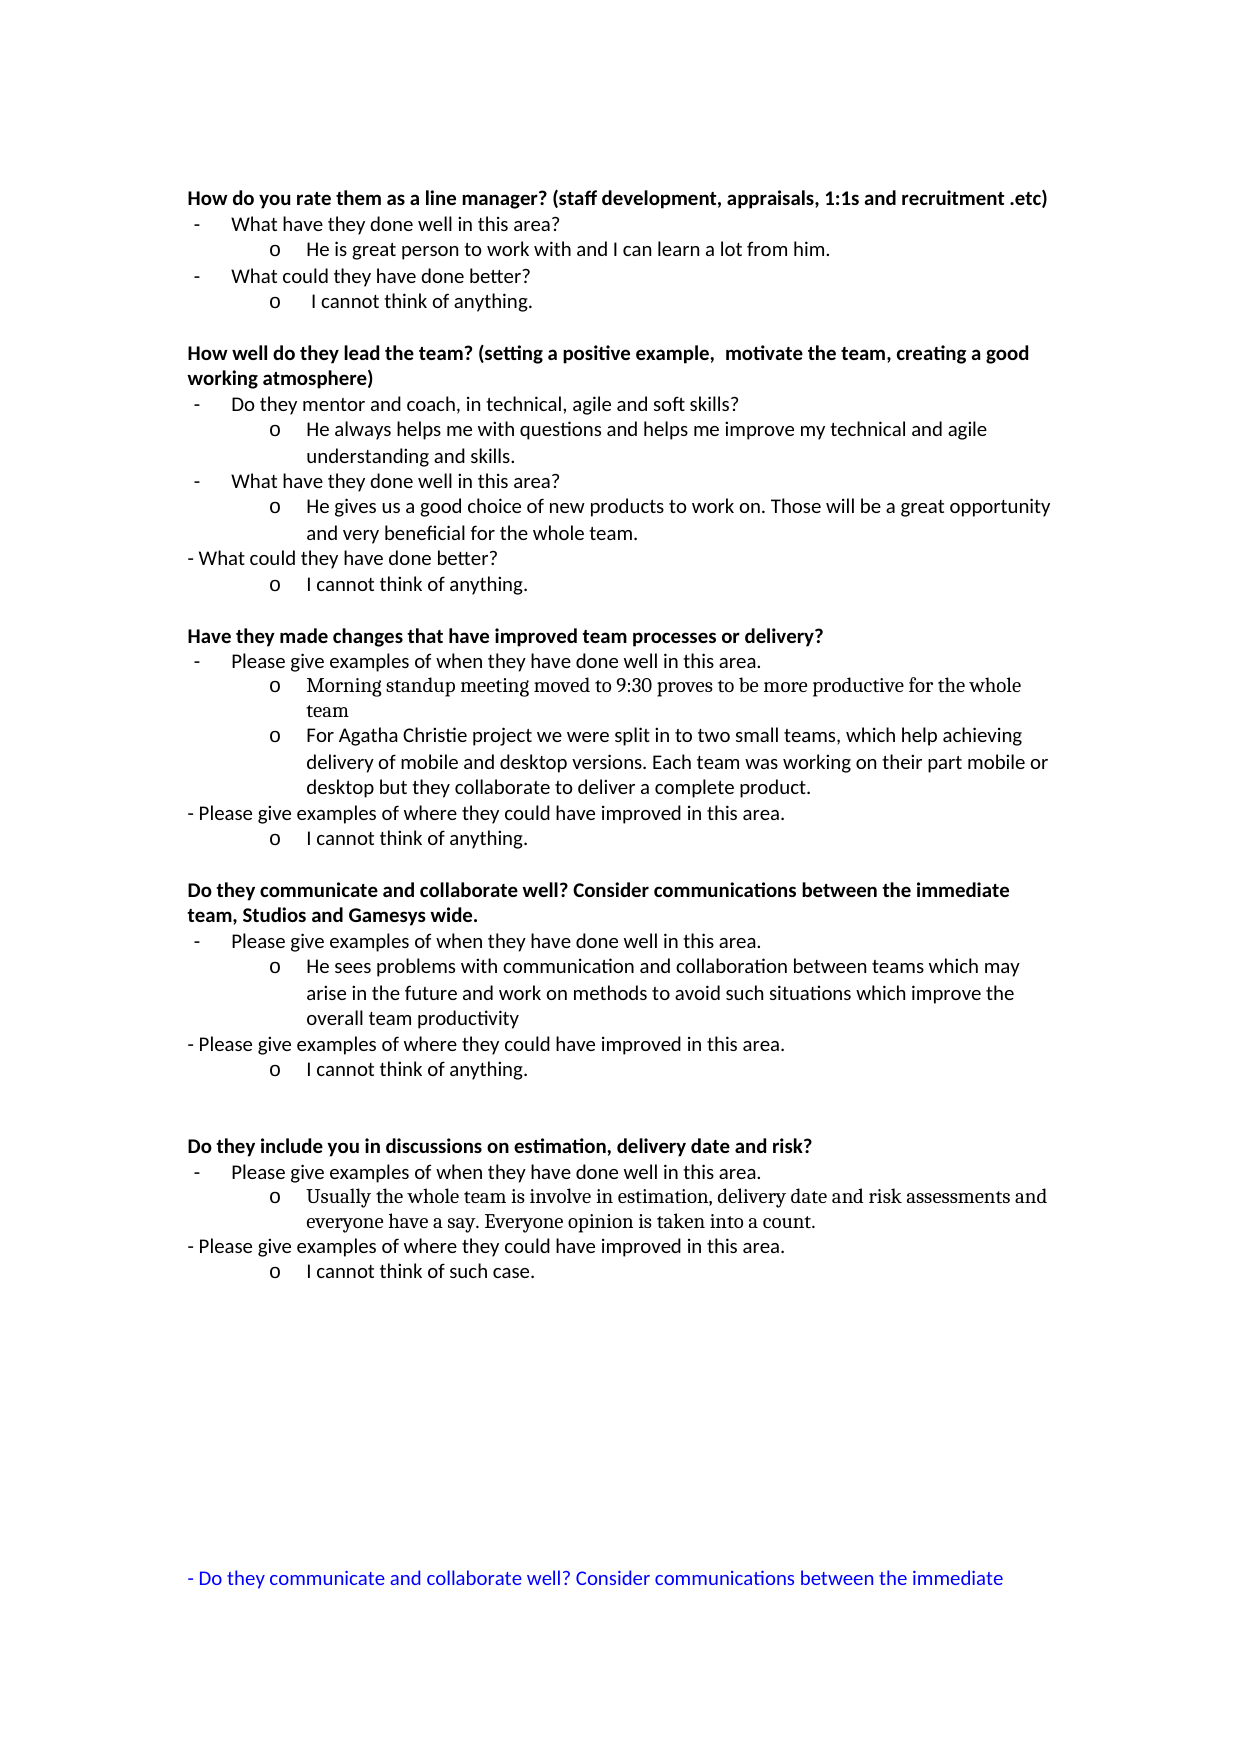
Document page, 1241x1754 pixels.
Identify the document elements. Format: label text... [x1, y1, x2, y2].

list Usually the whole team is involve in estimation, delivery date and risk assessments and everyone have a say. Everyone opinion is taken into a count. [269, 1184, 1053, 1233]
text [187, 1565, 1053, 1590]
list Please give examples of when they have done well in this area. [194, 928, 1053, 953]
text - Please give examples of where they could have improved in this area. [187, 800, 1053, 825]
list For Agatha Christie project we were split in to two small teams, which help achieving delivery of mobile and desktop versions. Each team was working on their part mobile or desktop but they collaborate to deliver a complete product. [269, 723, 1053, 800]
list Please give examples of when they have done well in this area. [194, 648, 1053, 674]
list What have they done well in this area? [194, 211, 1053, 236]
list He gives us a good choice of new products to work on. Those will be a great opportunity and very beneficial for the whole team. [269, 494, 1053, 546]
list Morning standup meeting moved to 9:30 proves to be more productive for the whole team [269, 674, 1053, 723]
list He sees problems with communication and collaboration between teams which may arise in the future and work on methods to avoid such situations which improve the overall team productivity [269, 953, 1053, 1031]
list I cannot think of anything. [269, 1056, 1053, 1083]
text Do they communicate and collaborate well? Consider communications between the immediate team, Studios and Gamesys wide. [187, 877, 1053, 928]
list I cannot think of anything. [269, 288, 1053, 315]
list What could they have done better? [194, 263, 1053, 288]
text Do they include you in discussions on estimation, delivery date and risk? [187, 1133, 1053, 1159]
text - What could they have done better? [187, 546, 1053, 571]
list Do they mentor and coach, in technical, agile and soft skills? [194, 391, 1053, 416]
list I cannot think of anything. [269, 571, 1053, 597]
list I cannot think of such case. [269, 1259, 1053, 1285]
list He is great person to work with and I can learn a lot from him. [269, 236, 1053, 263]
text - Please give examples of where they could have improved in this area. [187, 1031, 1053, 1056]
list Please give examples of when they have done well in this area. [194, 1159, 1053, 1184]
text Have they made changes that have improved team processes or delivery? [187, 623, 1053, 648]
text How do you rate them as a line manager? (staff development, appraisals, 1:1s and recruitment .etc) [187, 186, 1053, 211]
list He always helps me with questions and helps me improve my technical and agile understanding and skills. [269, 416, 1053, 468]
text - Please give examples of where they could have improved in this area. [187, 1233, 1053, 1259]
list What have they done well in this area? [194, 468, 1053, 494]
list I cannot think of anything. [269, 825, 1053, 852]
text How well do they lead the team? (setting a positive example, motivate the team, creating a good working atmosphere) [187, 340, 1053, 391]
